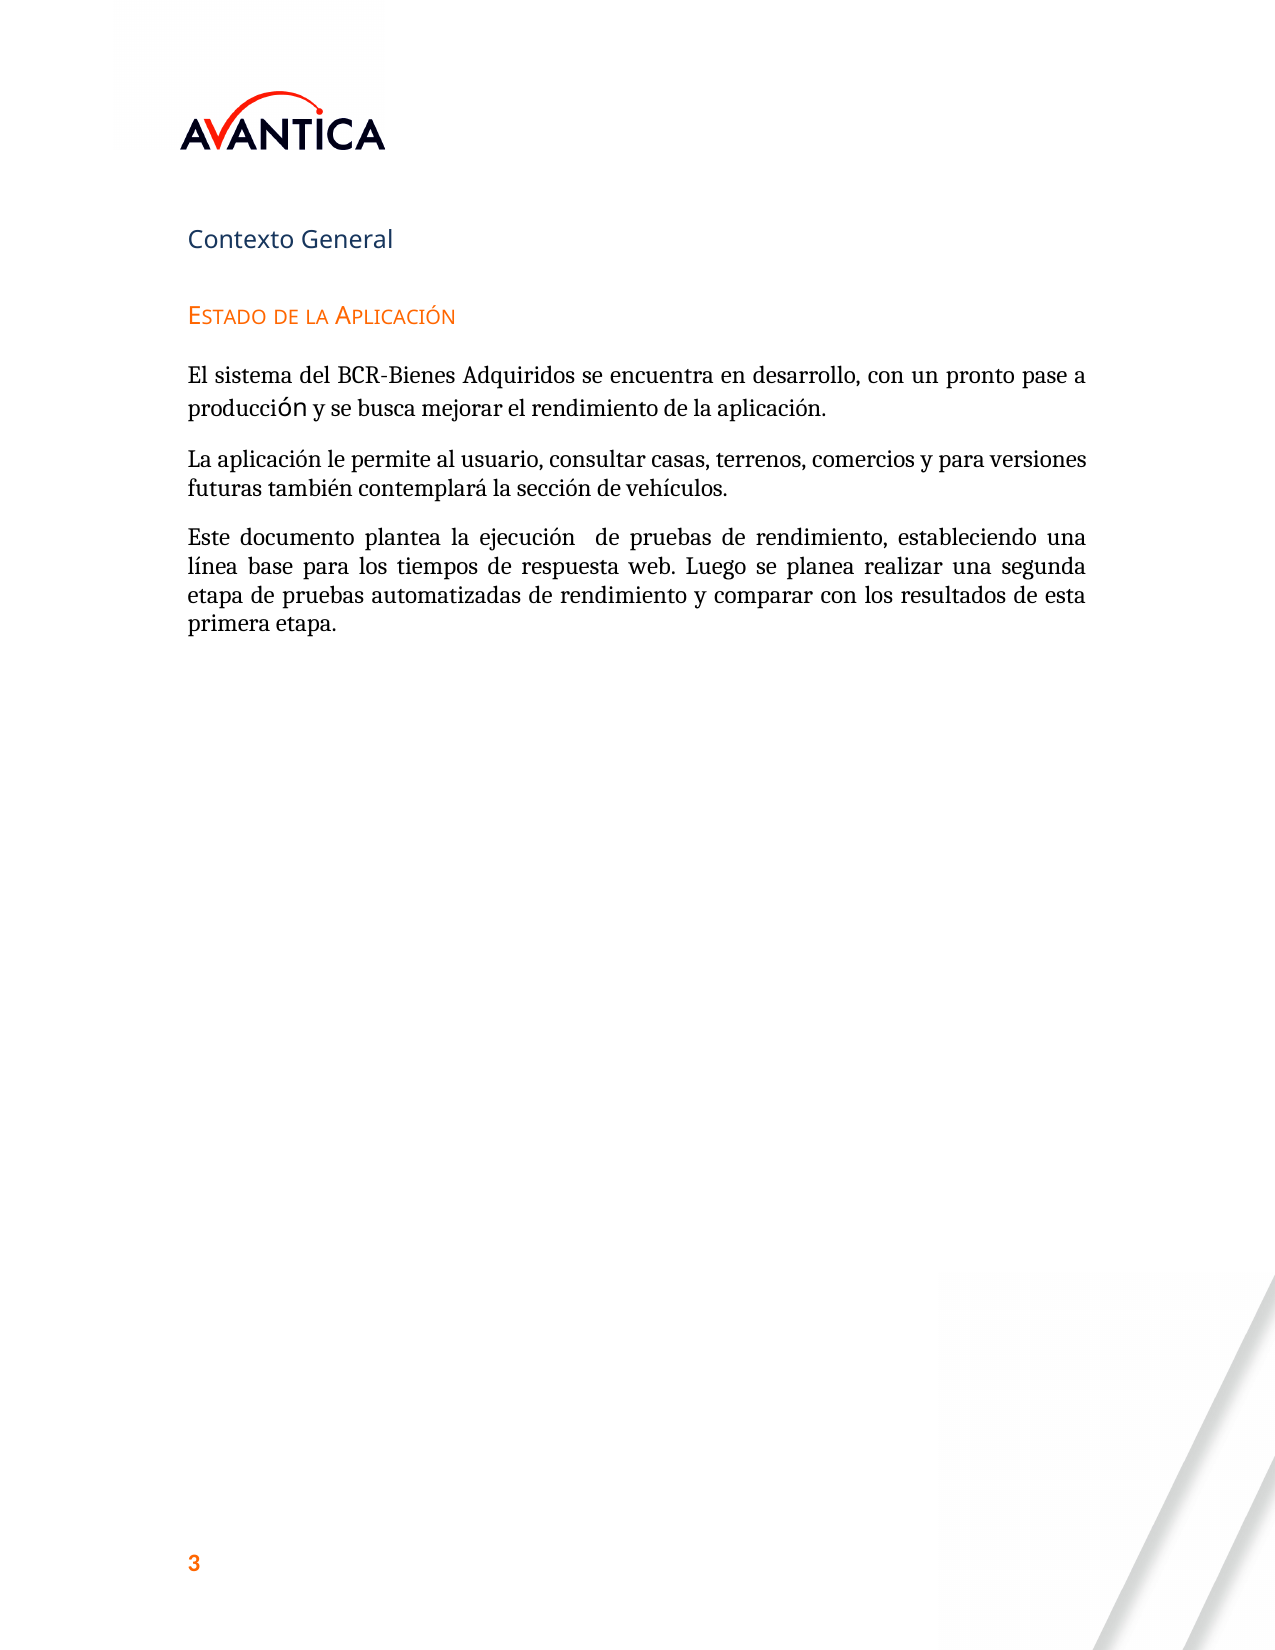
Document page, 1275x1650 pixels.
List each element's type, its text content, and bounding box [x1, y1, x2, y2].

subtitle Estado de la Aplicación [187, 298, 1087, 332]
text Este documento plantea la ejecución de pruebas de rendimiento, estableciendo una línea base para los tiempos de respuesta web. Luego se planea realizar una segunda etapa de pruebas automatizadas de rendimiento y comparar con los resultados de esta primera etapa. [187, 523, 1087, 638]
subtitle Contexto General [187, 222, 1087, 256]
text El sistema del BCR-Bienes Adquiridos se encuentra en desarrollo, con un pronto pase a producción y se busca mejorar el rendimiento de la aplicación. [187, 361, 1087, 424]
picture [112, 0, 386, 150]
text La aplicación le permite al usuario, consultar casas, terrenos, comercios y para versiones futuras también contemplará la sección de vehículos. [187, 445, 1087, 502]
picture [937, 1272, 1275, 1650]
